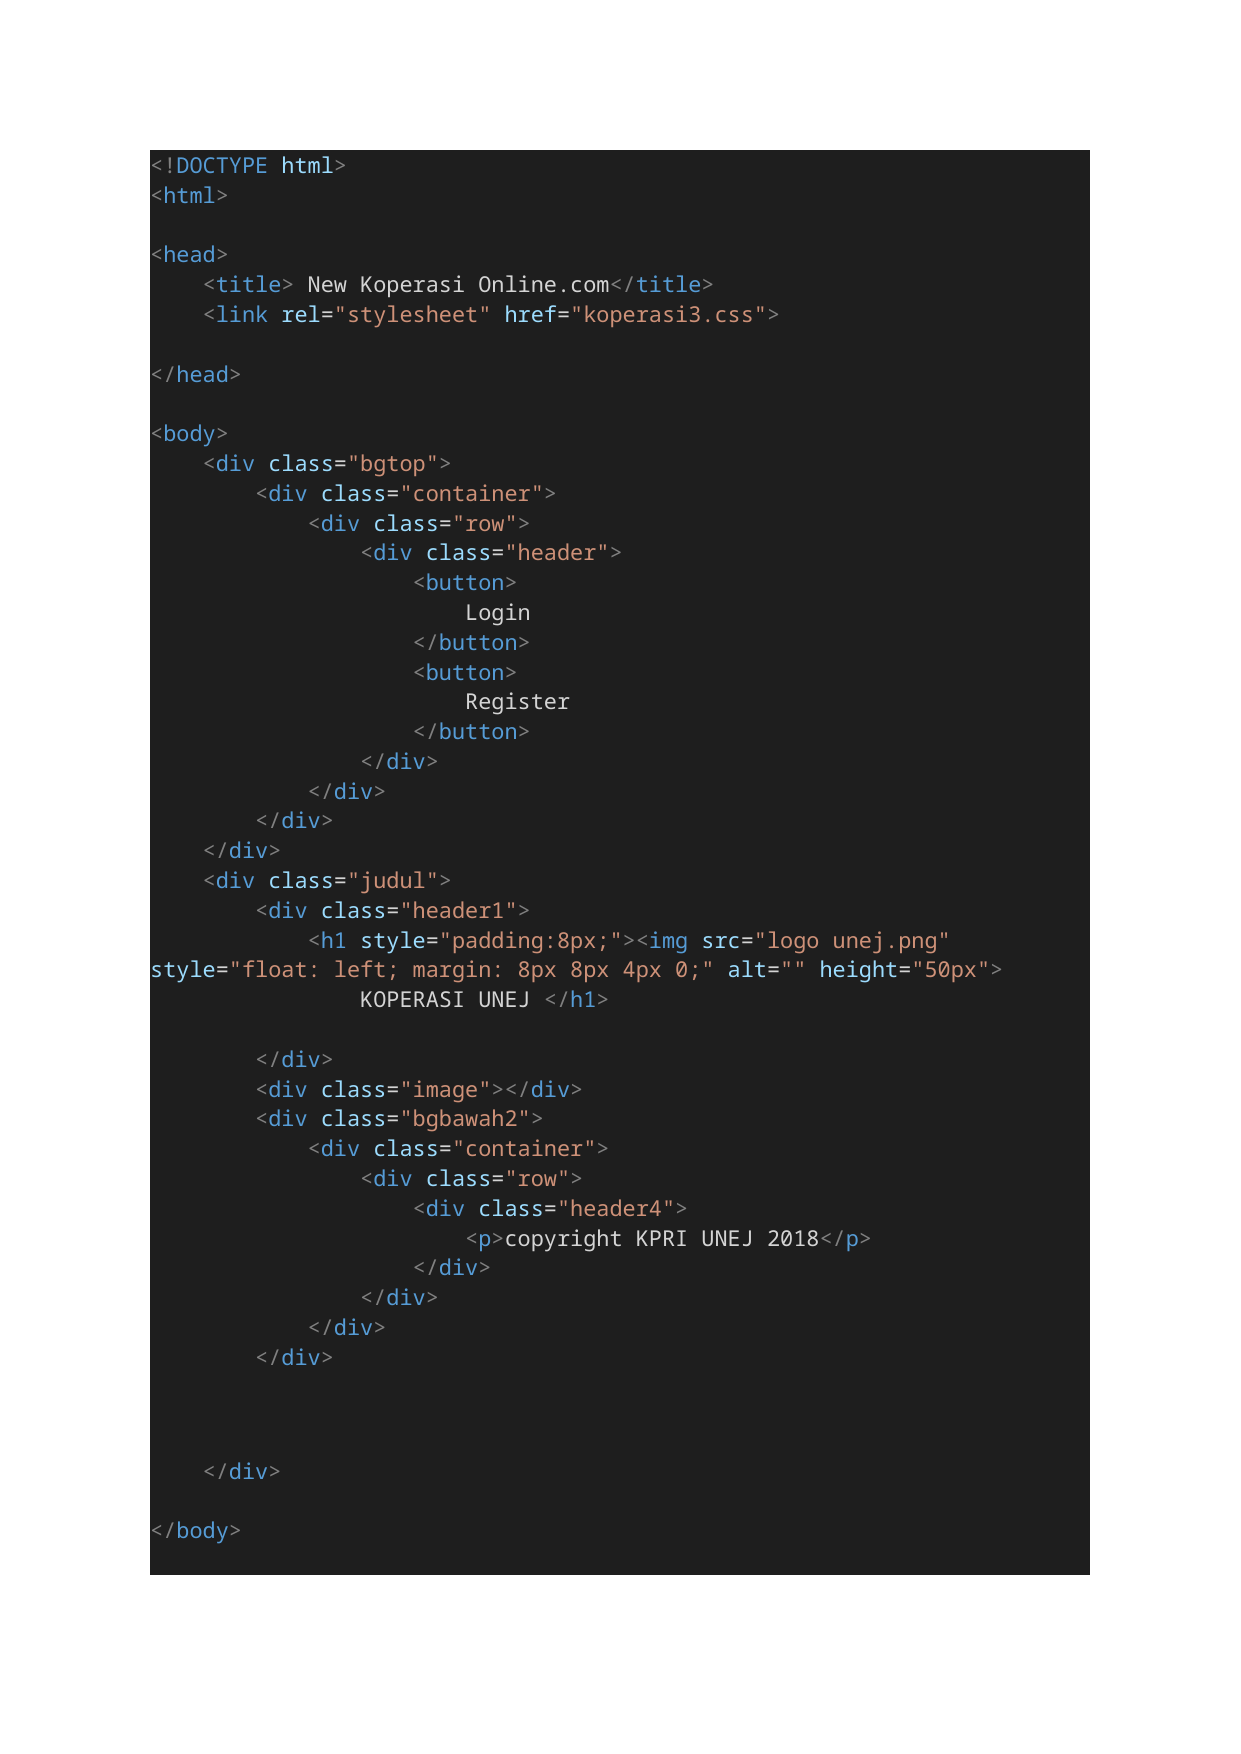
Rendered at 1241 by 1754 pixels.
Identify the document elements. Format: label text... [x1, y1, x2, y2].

text <div class="row"> [150, 507, 1090, 537]
text <h1 style="padding:8px;"><img src="logo unej.png" style="float: left; margin: 8px 8px 4px 0;" alt="" height="50px"> [150, 924, 1090, 984]
text <!DOCTYPE html> [150, 150, 1090, 180]
text <div class="container"> [150, 478, 1090, 507]
text </head> [150, 358, 1090, 388]
text <button> [150, 567, 1090, 597]
text KOPERASI UNEJ </h1> [150, 984, 1090, 1014]
text </div> [150, 1312, 1090, 1342]
text </div> [150, 835, 1090, 865]
text Register [150, 686, 1090, 716]
text <p>copyright KPRI UNEJ 2018</p> [150, 1222, 1090, 1252]
text <div class="judul"> [150, 865, 1090, 895]
text <button> [150, 656, 1090, 686]
text <html> [150, 180, 1090, 209]
text </div> [150, 746, 1090, 776]
text <div class="container"> [150, 1133, 1090, 1163]
text <div class="header4"> [150, 1193, 1090, 1222]
text <div class="row"> [150, 1163, 1090, 1193]
text <body> [150, 418, 1090, 448]
text <div class="image"></div> [150, 1073, 1090, 1103]
text <link rel="stylesheet" href="koperasi3.css"> [150, 299, 1090, 329]
text <div class="header1"> [150, 895, 1090, 924]
text Login [150, 597, 1090, 627]
text </div> [150, 1456, 1090, 1486]
text </body> [150, 1516, 1090, 1545]
text <div class="bgtop"> [150, 448, 1090, 478]
text </div> [150, 1282, 1090, 1312]
text <div class="header"> [150, 537, 1090, 567]
text </div> [150, 1342, 1090, 1371]
text </div> [150, 805, 1090, 835]
text <div class="bgbawah2"> [150, 1103, 1090, 1133]
text </div> [150, 1252, 1090, 1282]
text </div> [150, 776, 1090, 805]
text </button> [150, 716, 1090, 746]
text <title> New Koperasi Online.com</title> [150, 269, 1090, 299]
text <head> [150, 239, 1090, 269]
text </button> [150, 627, 1090, 656]
text </div> [150, 1044, 1090, 1073]
